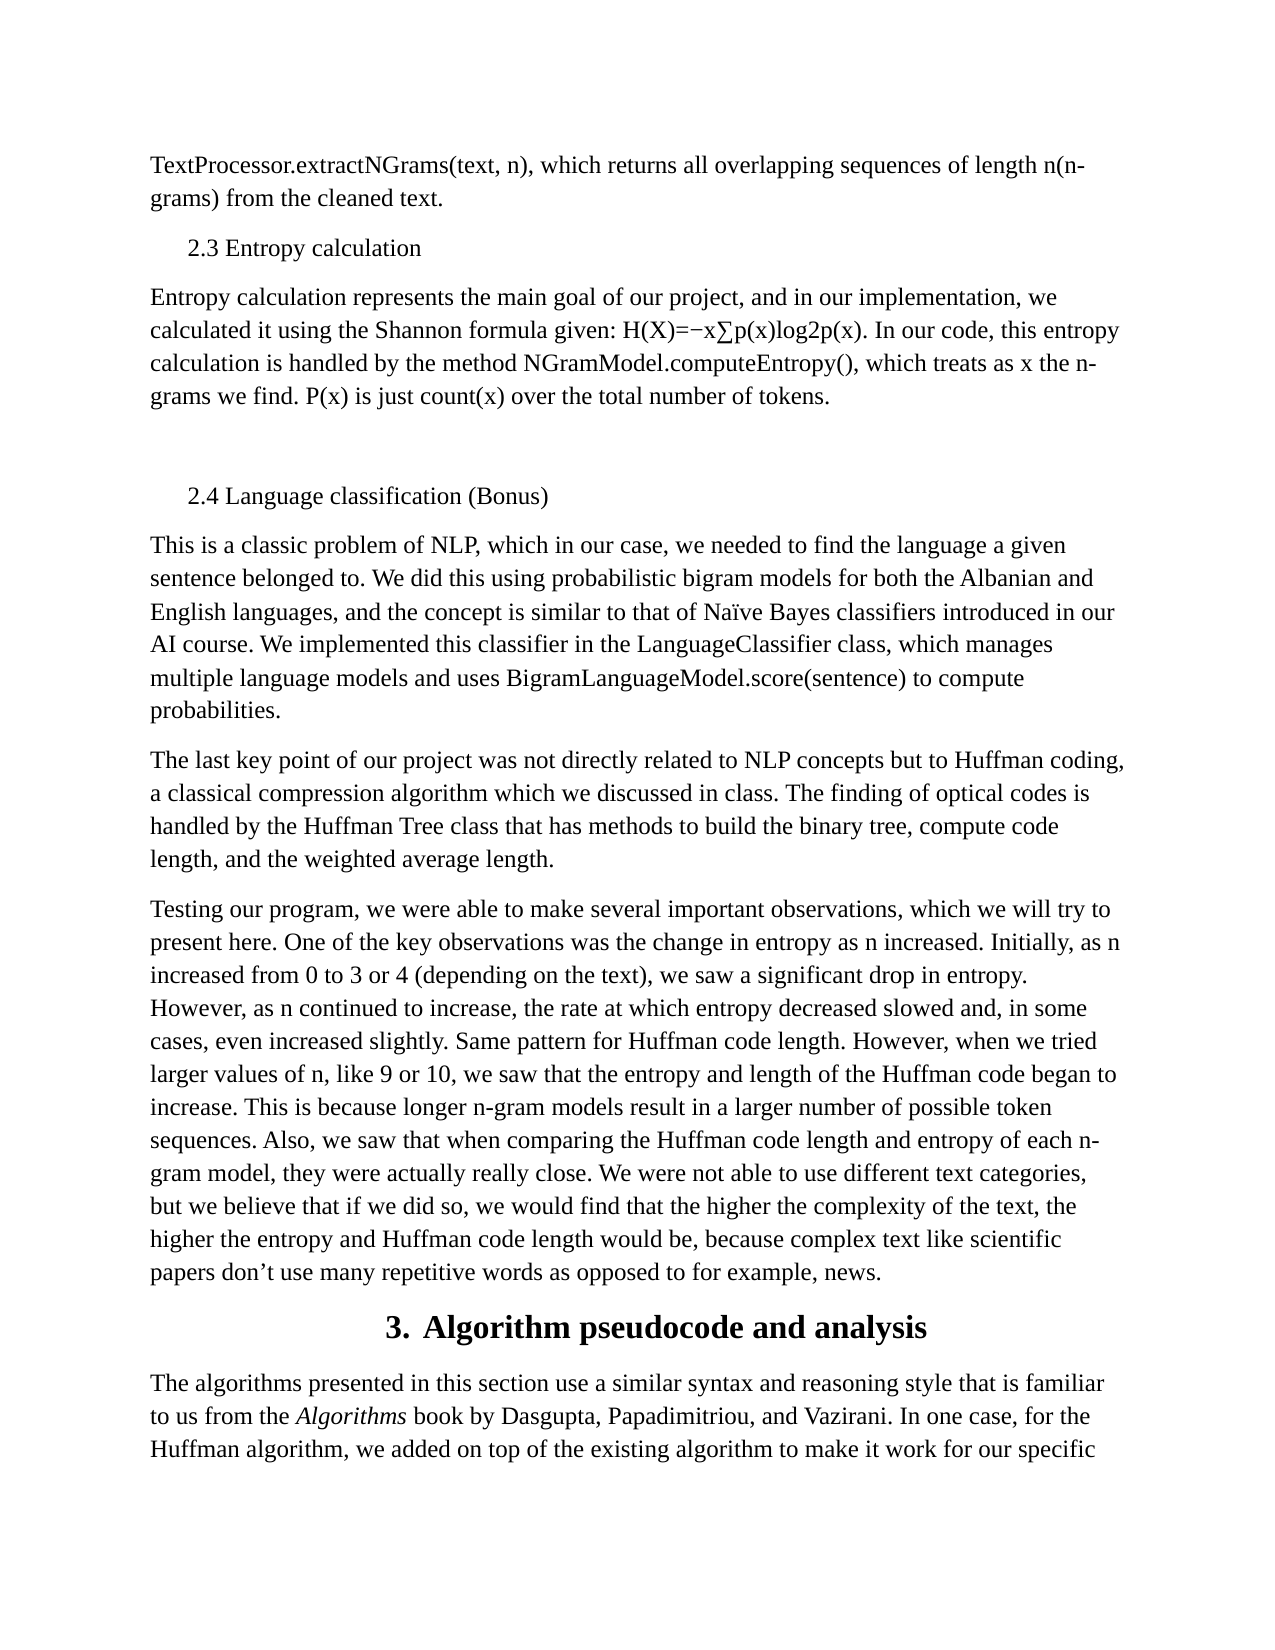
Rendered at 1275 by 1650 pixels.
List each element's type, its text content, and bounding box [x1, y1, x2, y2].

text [150, 150, 1125, 212]
text The last key point of our project was not directly related to NLP concepts but to Huffman coding, a classical compression algorithm which we discussed in class. The finding of optical codes is handled by the Huffman Tree class that has methods to build the binary tree, compute code length, and the weighted average length. [150, 745, 1125, 873]
list Language classification (Bonus) [187, 481, 1125, 509]
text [150, 1368, 1125, 1462]
text Entropy calculation represents the main goal of our project, and in our implementation, we calculated it using the Shannon formula given: H(X)=−x∑​p(x)log2​p(x). In our code, this entropy calculation is handled by the method NGramModel.computeEntropy(), which treats as x the n-grams we find. P(x) is just count(x) over the total number of tokens. [150, 282, 1125, 410]
text This is a classic problem of NLP, which in our case, we needed to find the language a given sentence belonged to. We did this using probabilistic bigram models for both the Albanian and English languages, and the concept is similar to that of Naïve Bayes classifiers introduced in our AI course. We implemented this classifier in the LanguageClassifier class, which manages multiple language models and uses BigramLanguageModel.score(sentence) to compute probabilities. [150, 531, 1125, 724]
text Testing our program, we were able to make several important observations, which we will try to present here. One of the key observations was the change in entropy as n increased. Initially, as n increased from 0 to 3 or 4 (depending on the text), we saw a significant drop in entropy. However, as n continued to increase, the rate at which entropy decreased slowed and, in some cases, even increased slightly. Same pattern for Huffman code length. However, when we tried larger values of n, like 9 or 10, we saw that the entropy and length of the Huffman code began to increase. This is because longer n-gram models result in a larger number of possible token sequences. Also, we saw that when comparing the Huffman code length and entropy of each n-gram model, they were actually really close. We were not able to use different text categories, but we believe that if we did so, we would find that the higher the complexity of the text, the higher the entropy and Huffman code length would be, because complex text like scientific papers don’t use many repetitive words as opposed to for example, news. [150, 894, 1125, 1286]
list Entropy calculation [187, 233, 1125, 261]
list Algorithm pseudocode and analysis [187, 1307, 1125, 1345]
